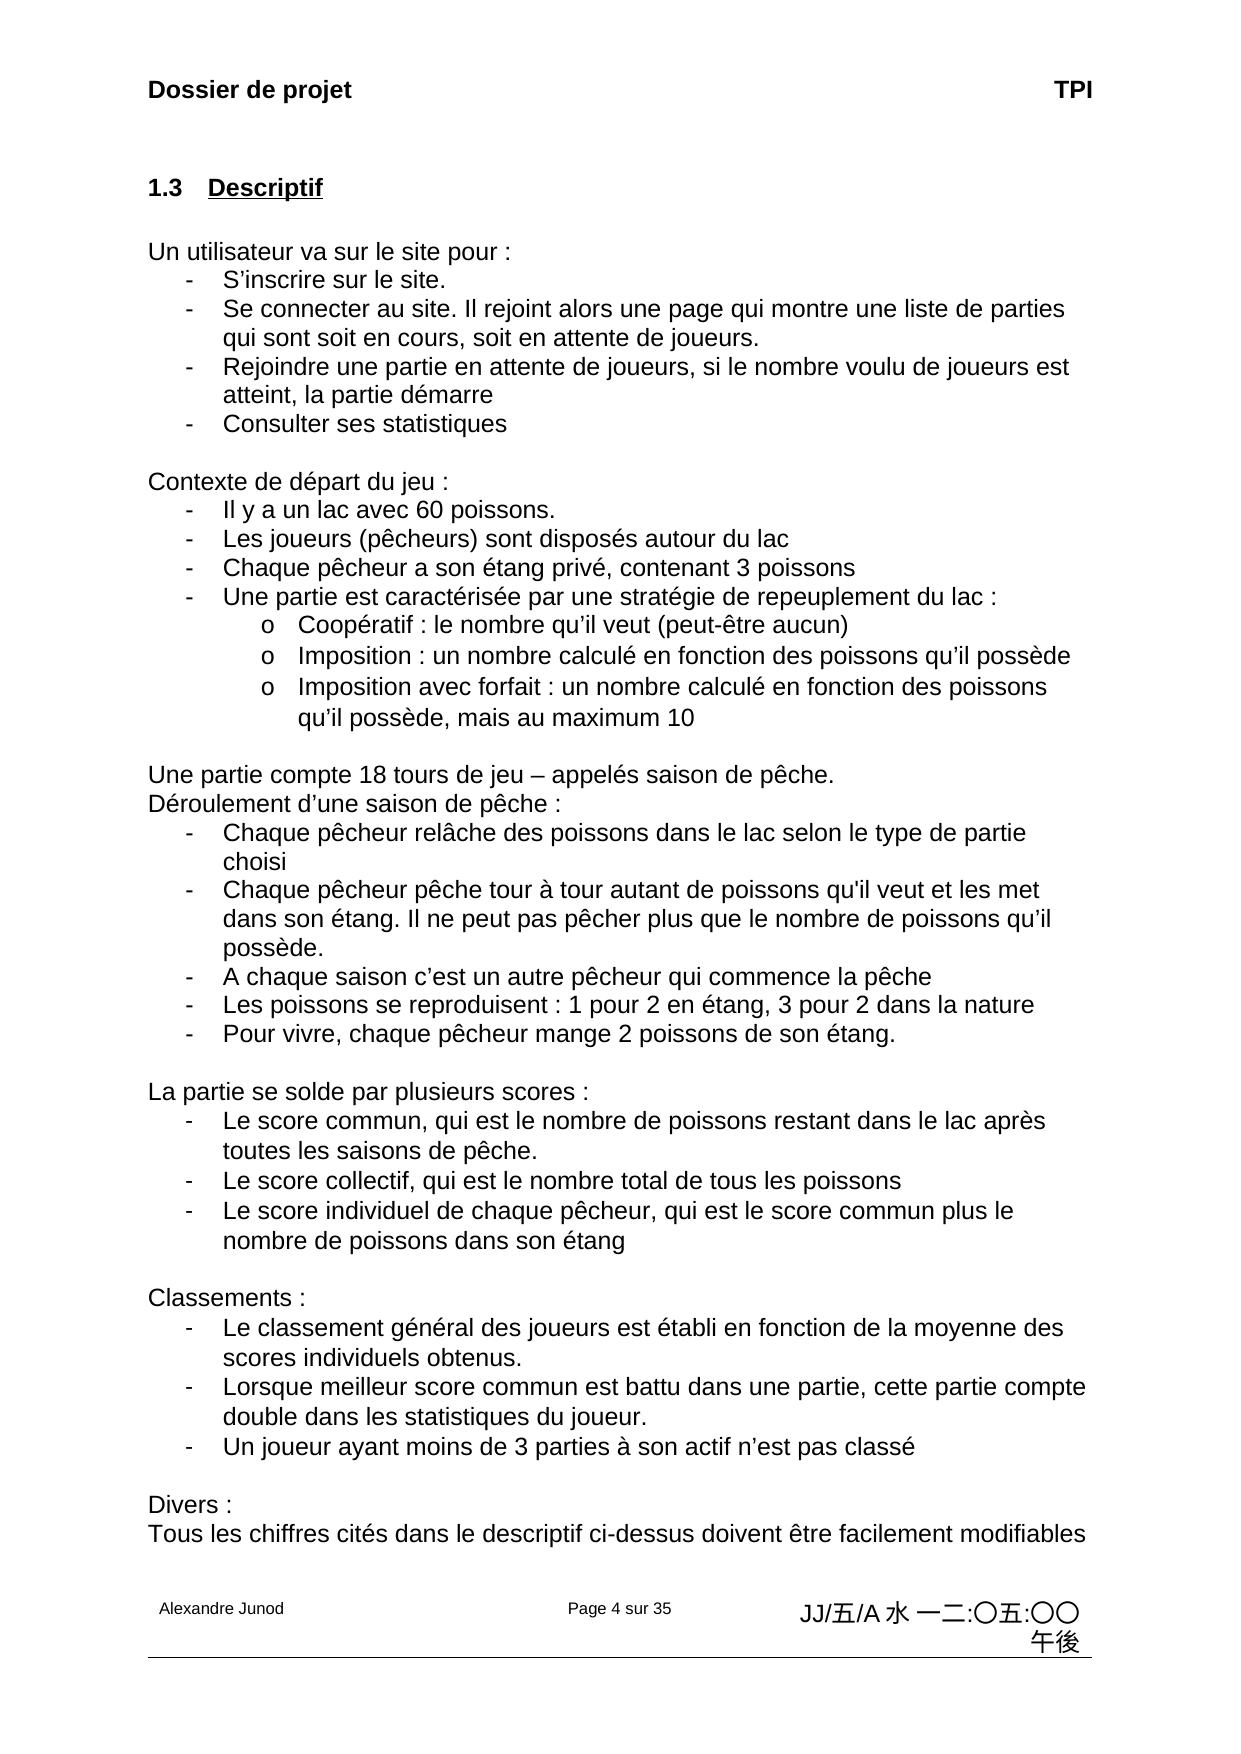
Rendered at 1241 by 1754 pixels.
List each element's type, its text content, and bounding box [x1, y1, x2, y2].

text Classements : [148, 1283, 1092, 1312]
text La partie se solde par plusieurs scores : [148, 1077, 1092, 1106]
list Imposition avec forfait : un nombre calculé en fonction des poissons qu’il possède, mais au maximum 10 [260, 672, 1092, 732]
list Un joueur ayant moins de 3 parties à son actif n’est pas classé [185, 1431, 1092, 1461]
text Contexte de départ du jeu : [148, 466, 1092, 495]
list Se connecter au site. Il rejoint alors une page qui montre une liste de parties qui sont soit en cours, soit en attente de joueurs. [185, 294, 1092, 351]
list Une partie est caractérisée par une stratégie de repeuplement du lac : [185, 581, 1092, 610]
list Coopératif : le nombre qu’il veut (peut-être aucun) [260, 610, 1092, 641]
list Imposition : un nombre calculé en fonction des poissons qu’il possède [260, 641, 1092, 672]
list Le score individuel de chaque pêcheur, qui est le score commun plus le nombre de poissons dans son étang [185, 1195, 1092, 1254]
list Les joueurs (pêcheurs) sont disposés autour du lac [185, 524, 1092, 553]
list A chaque saison c’est un autre pêcheur qui commence la pêche [185, 962, 1092, 991]
list Pour vivre, chaque pêcheur mange 2 poissons de son étang. [185, 1019, 1092, 1048]
subtitle Descriptif [148, 173, 1092, 201]
list Tous les chiffres cités dans le descriptif ci-dessus doivent être facilement modifiables [148, 1519, 1092, 1547]
list Chaque pêcheur pêche tour à tour autant de poissons qu'il veut et les met dans son étang. Il ne peut pas pêcher plus que le nombre de poissons qu’il possède. [185, 876, 1092, 962]
list Chaque pêcheur relâche des poissons dans le lac selon le type de partie choisi [185, 818, 1092, 876]
list S’inscrire sur le site. [185, 265, 1092, 294]
list Rejoindre une partie en attente de joueurs, si le nombre voulu de joueurs est atteint, la partie démarre [185, 351, 1092, 409]
text Une partie compte 18 tours de jeu – appelés saison de pêche. [148, 761, 1092, 789]
list Il y a un lac avec 60 poissons. [185, 495, 1092, 524]
text Divers : [148, 1490, 1092, 1519]
list Le classement général des joueurs est établi en fonction de la moyenne des scores individuels obtenus. [185, 1312, 1092, 1371]
list Le score commun, qui est le nombre de poissons restant dans le lac après toutes les saisons de pêche. [185, 1106, 1092, 1165]
text Un utilisateur va sur le site pour : [148, 236, 1092, 265]
list Chaque pêcheur a son étang privé, contenant 3 poissons [185, 553, 1092, 581]
list Les poissons se reproduisent : 1 pour 2 en étang, 3 pour 2 dans la nature [185, 991, 1092, 1019]
list Lorsque meilleur score commun est battu dans une partie, cette partie compte double dans les statistiques du joueur. [185, 1371, 1092, 1431]
text Déroulement d’une saison de pêche : [148, 789, 1092, 818]
list Consulter ses statistiques [185, 409, 1092, 438]
list Le score collectif, qui est le nombre total de tous les poissons [185, 1165, 1092, 1195]
